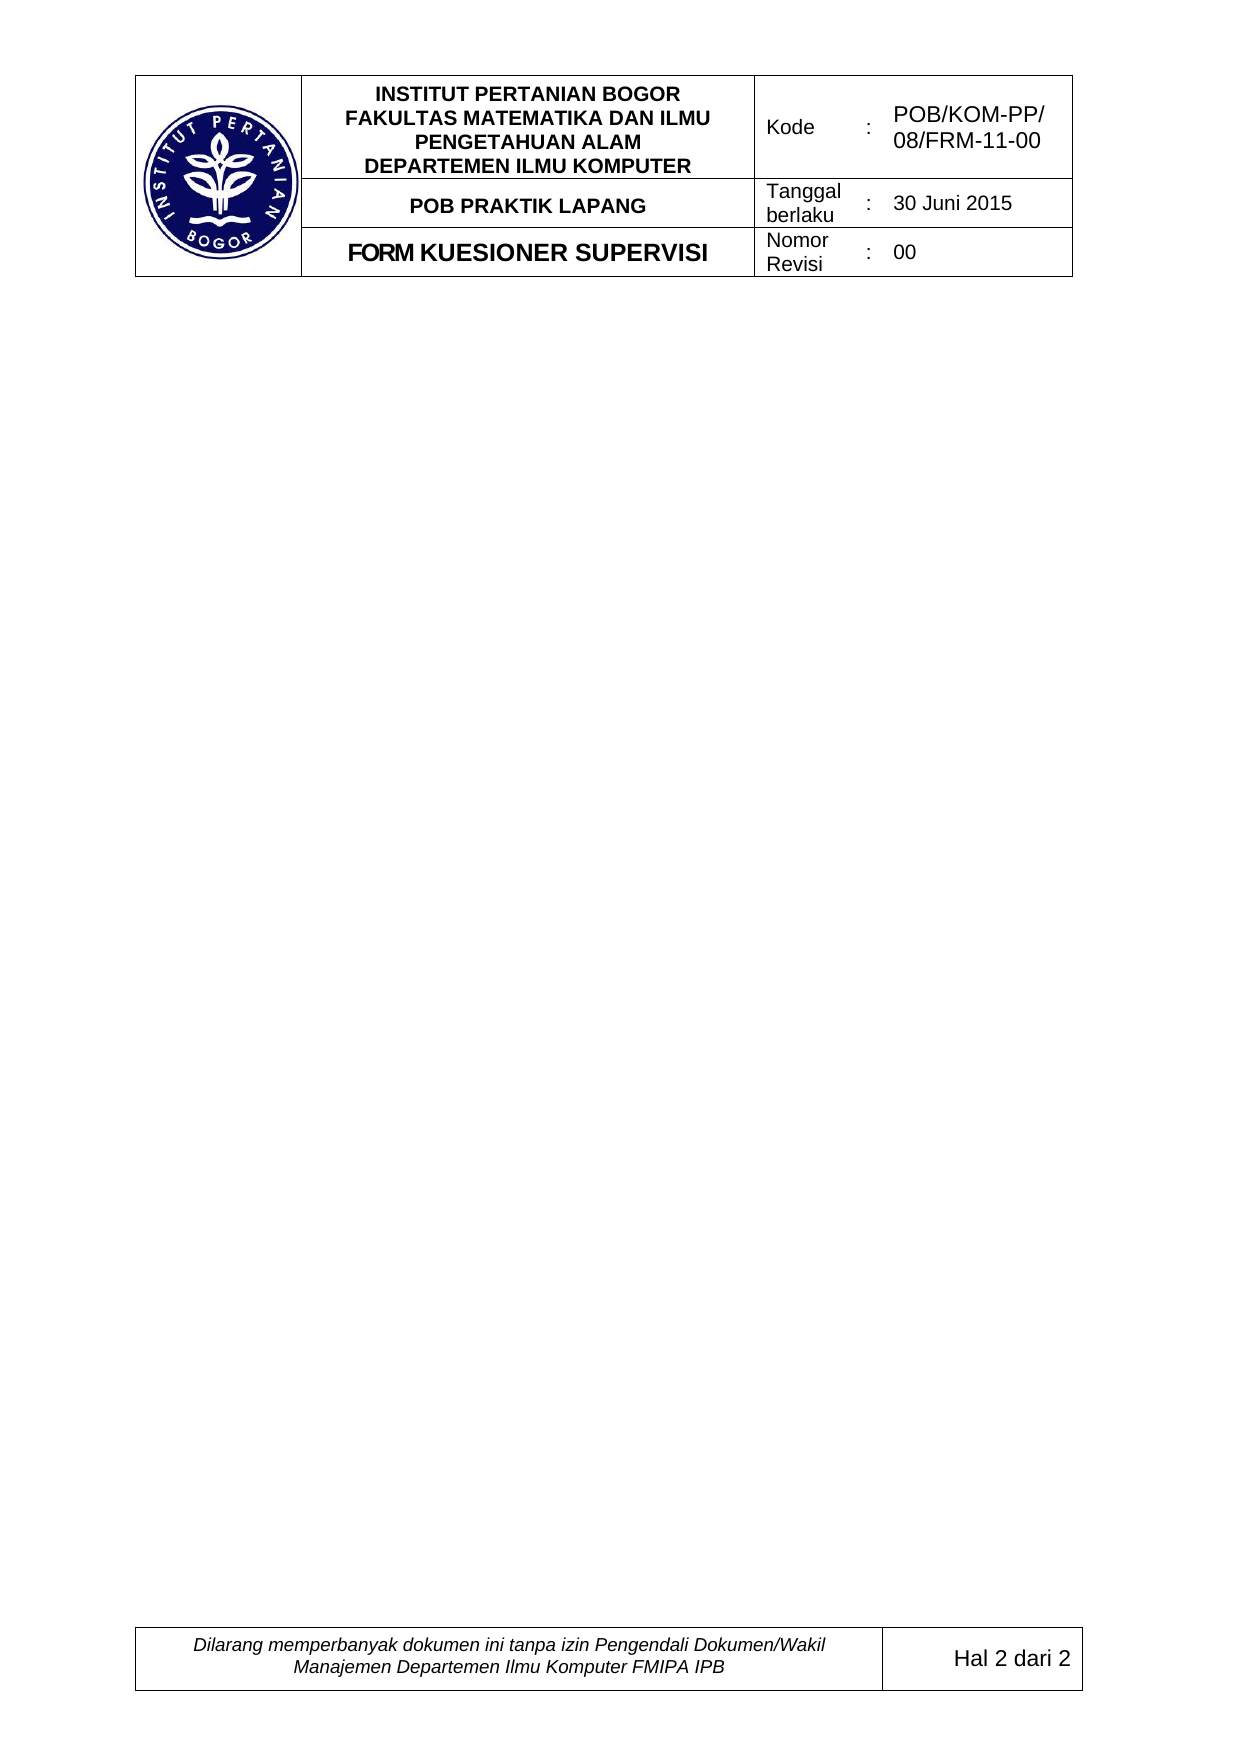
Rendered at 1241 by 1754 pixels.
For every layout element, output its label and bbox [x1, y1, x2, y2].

picture [141, 103, 300, 261]
